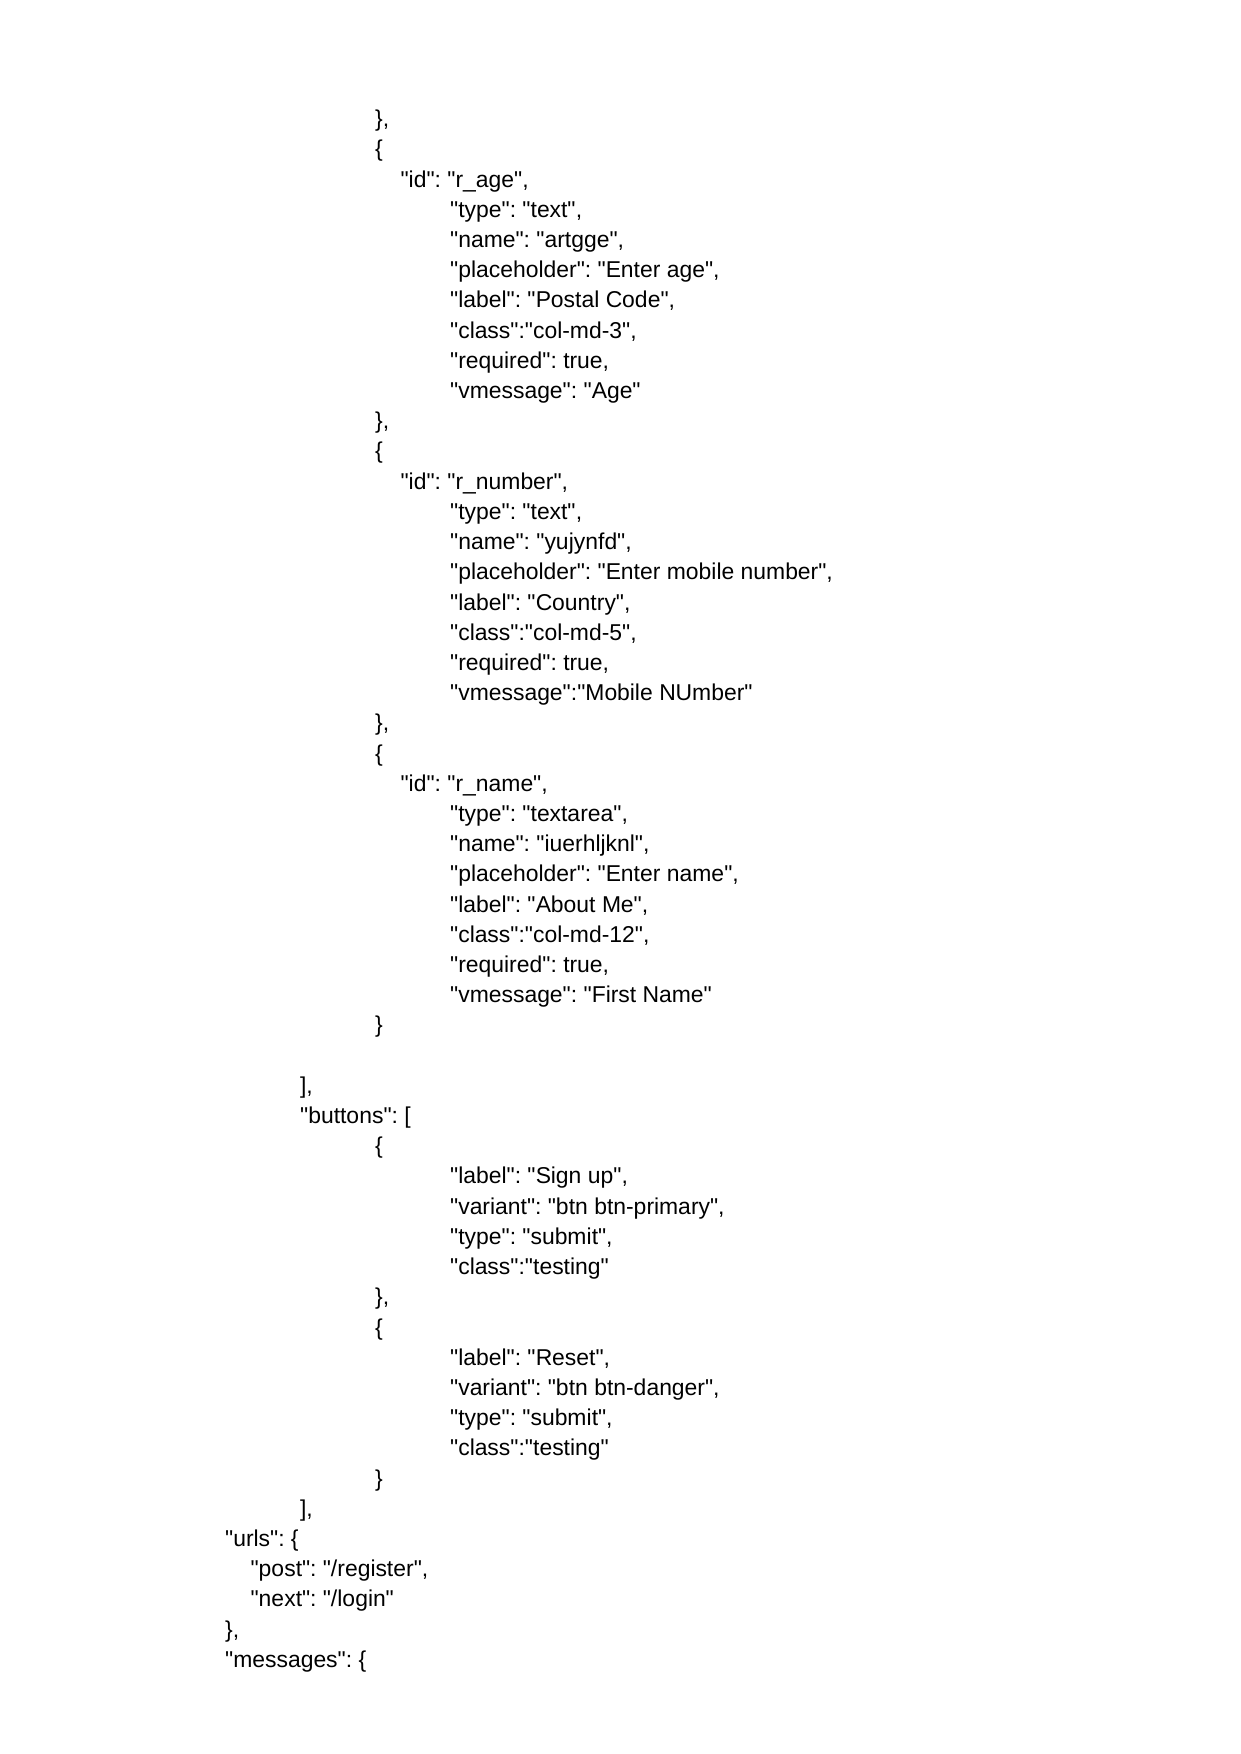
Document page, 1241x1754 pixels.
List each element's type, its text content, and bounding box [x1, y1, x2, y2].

text "buttons": [ [150, 1102, 1090, 1128]
text "class":"col-md-3", [150, 317, 1090, 343]
text "messages": { [150, 1646, 1090, 1672]
text "type": "text", [150, 196, 1090, 222]
text }, [150, 105, 1090, 132]
text }, [150, 709, 1090, 736]
text "class":"col-md-12", [150, 921, 1090, 947]
text "label": "Postal Code", [150, 286, 1090, 313]
text "class":"testing" [150, 1253, 1090, 1279]
text "name": "artgge", [150, 226, 1090, 252]
text "id": "r_age", [150, 166, 1090, 192]
text { [150, 437, 1090, 464]
text "required": true, [150, 649, 1090, 675]
text "placeholder": "Enter name", [150, 860, 1090, 887]
text ], [150, 1495, 1090, 1521]
text "variant": "btn btn-danger", [150, 1374, 1090, 1400]
text "urls": { [150, 1525, 1090, 1551]
text "required": true, [150, 951, 1090, 977]
text "variant": "btn btn-primary", [150, 1193, 1090, 1219]
text "vmessage":"Mobile NUmber" [150, 679, 1090, 706]
text "id": "r_number", [150, 468, 1090, 494]
text "type": "textarea", [150, 800, 1090, 826]
text "placeholder": "Enter age", [150, 256, 1090, 283]
text "required": true, [150, 347, 1090, 373]
text { [150, 739, 1090, 766]
text "placeholder": "Enter mobile number", [150, 558, 1090, 585]
text "name": "yujynfd", [150, 528, 1090, 554]
text "label": "About Me", [150, 891, 1090, 917]
text "vmessage": "First Name" [150, 981, 1090, 1008]
text }, [150, 407, 1090, 434]
text } [150, 1464, 1090, 1491]
text { [150, 1313, 1090, 1340]
text { [150, 1132, 1090, 1159]
text "type": "submit", [150, 1223, 1090, 1249]
text "label": "Country", [150, 588, 1090, 615]
text } [150, 1011, 1090, 1038]
text "vmessage": "Age" [150, 377, 1090, 403]
text ], [150, 1072, 1090, 1098]
text "type": "text", [150, 498, 1090, 524]
text "next": "/login" [150, 1585, 1090, 1612]
text }, [150, 1616, 1090, 1642]
text "post": "/register", [150, 1555, 1090, 1582]
text "class":"col-md-5", [150, 619, 1090, 645]
text "label": "Reset", [150, 1344, 1090, 1370]
text "type": "submit", [150, 1404, 1090, 1431]
text "id": "r_name", [150, 770, 1090, 796]
text }, [150, 1283, 1090, 1310]
text "class":"testing" [150, 1434, 1090, 1461]
text { [150, 135, 1090, 162]
text "label": "Sign up", [150, 1162, 1090, 1189]
text "name": "iuerhljknl", [150, 830, 1090, 857]
